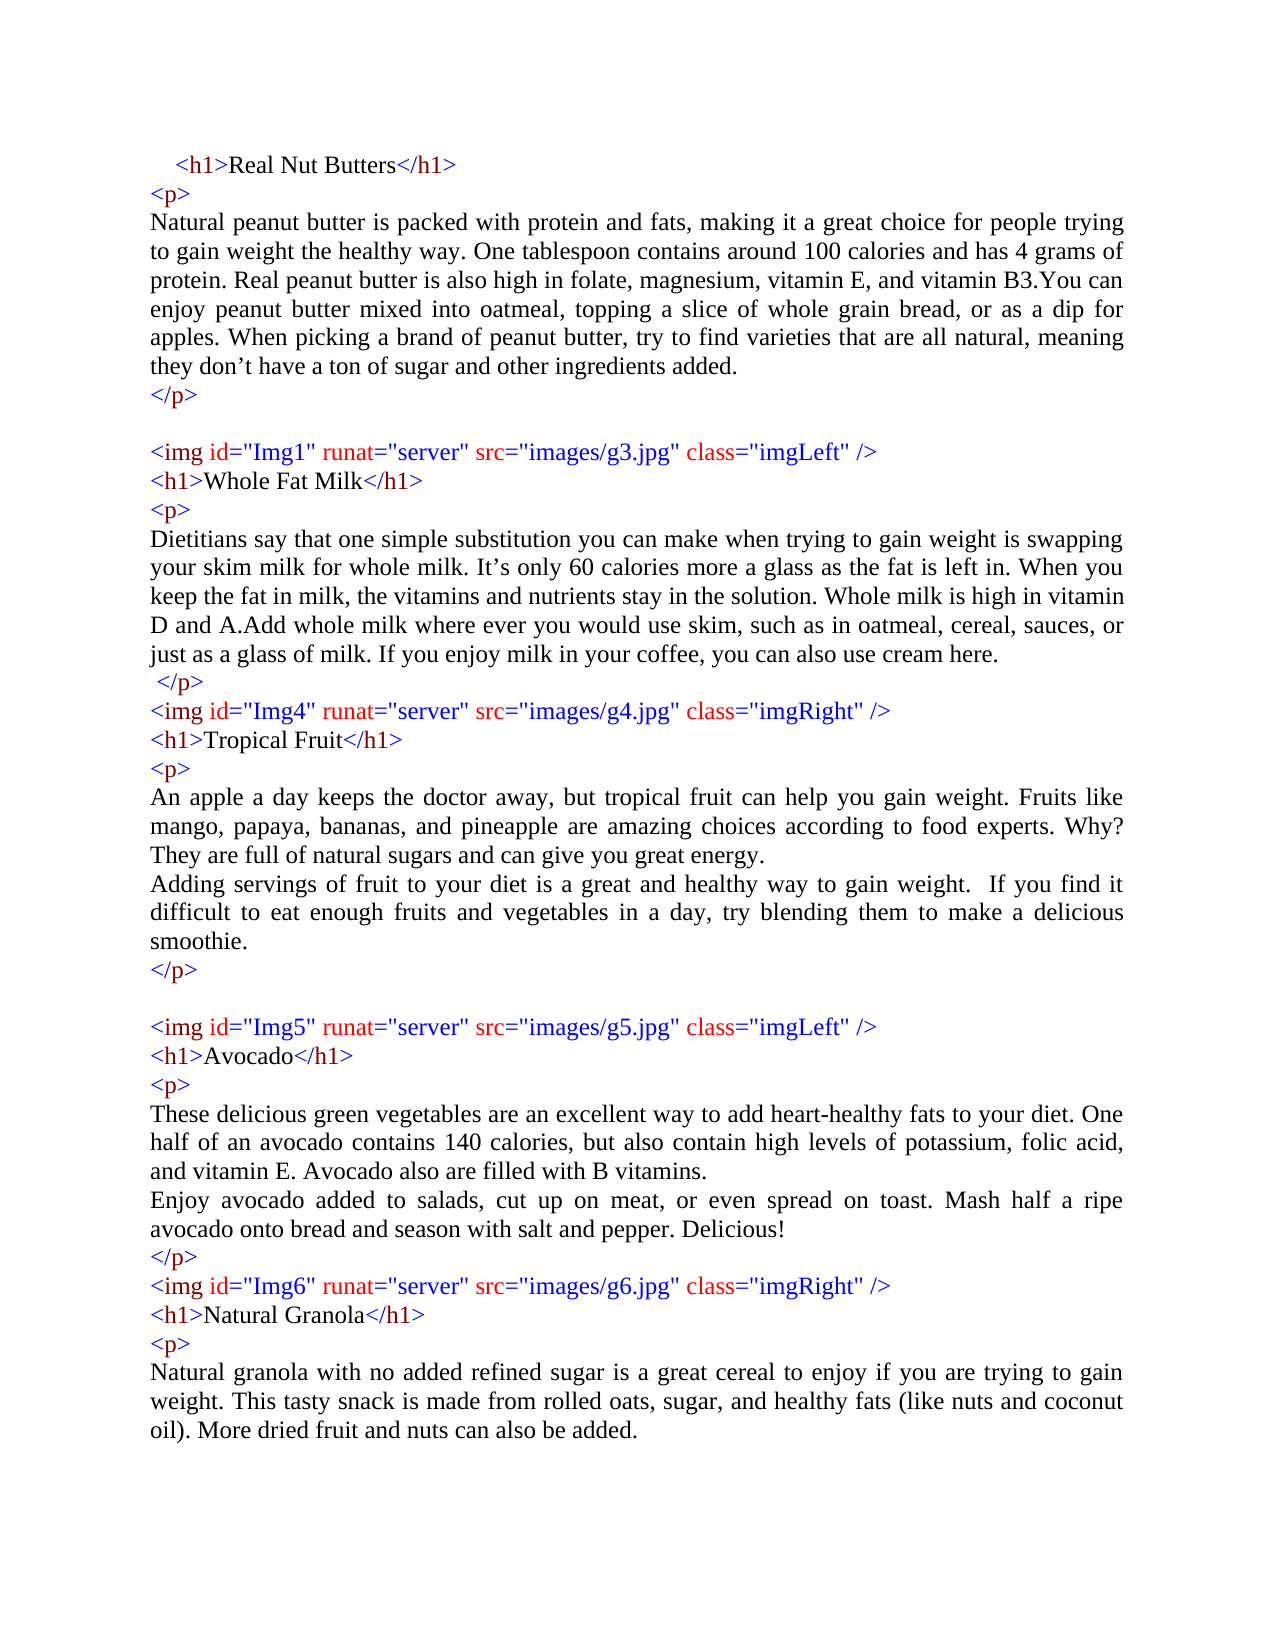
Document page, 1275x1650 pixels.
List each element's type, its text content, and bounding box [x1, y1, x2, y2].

text Natural peanut butter is packed with protein and fats, making it a great choice for people trying to gain weight the healthy way. One tablespoon contains around 100 calories and has 4 grams of protein. Real peanut butter is also high in folate, magnesium, vitamin E, and vitamin B3.You can enjoy peanut butter mixed into oatmeal, topping a slice of whole grain bread, or as a dip for apples. When picking a brand of peanut butter, try to find varieties that are all natural, meaning they don’t have a ton of sugar and other ingredients added. [150, 207, 1125, 380]
text <img id="Img5" runat="server" src="images/g5.jpg" class="imgLeft" /> [150, 1012, 1125, 1041]
text <h1>Avocado</h1> [150, 1041, 1125, 1070]
text <p> [150, 754, 1125, 782]
text </p> [150, 380, 1125, 409]
text <p> [150, 1329, 1125, 1357]
text These delicious green vegetables are an excellent way to add heart-healthy fats to your diet. One half of an avocado contains 140 calories, but also contain high levels of potassium, folic acid, and vitamin E. Avocado also are filled with B vitamins. [150, 1099, 1125, 1185]
text </p> [150, 667, 1125, 696]
text Natural granola with no added refined sugar is a great cereal to enjoy if you are trying to gain weight. This tasty snack is made from rolled oats, sugar, and healthy fats (like nuts and coconut oil). More dried fruit and nuts can also be added. [150, 1357, 1125, 1444]
text <p> [150, 1070, 1125, 1099]
text <h1>Natural Granola</h1> [150, 1300, 1125, 1329]
text An apple a day keeps the doctor away, but tropical fruit can help you gain weight. Fruits like mango, papaya, bananas, and pineapple are amazing choices according to food experts. Why? They are full of natural sugars and can give you great energy. [150, 782, 1125, 869]
text <img id="Img4" runat="server" src="images/g4.jpg" class="imgRight" /> [150, 696, 1125, 725]
text <p> [150, 495, 1125, 524]
text <h1>Real Nut Butters</h1> [150, 150, 1125, 179]
text <p> [150, 179, 1125, 207]
text </p> [150, 955, 1125, 984]
text <img id="Img1" runat="server" src="images/g3.jpg" class="imgLeft" /> [150, 437, 1125, 466]
text <img id="Img6" runat="server" src="images/g6.jpg" class="imgRight" /> [150, 1271, 1125, 1300]
text Enjoy avocado added to salads, cut up on meat, or even spread on toast. Mash half a ripe avocado onto bread and season with salt and pepper. Delicious! [150, 1185, 1125, 1242]
text <h1>Tropical Fruit</h1> [150, 725, 1125, 754]
text Adding servings of fruit to your diet is a great and healthy way to gain weight. If you find it difficult to eat enough fruits and vegetables in a day, try blending them to make a delicious smoothie. [150, 869, 1125, 955]
text Dietitians say that one simple substitution you can make when trying to gain weight is swapping your skim milk for whole milk. It’s only 60 calories more a glass as the fat is left in. When you keep the fat in milk, the vitamins and nutrients stay in the solution. Whole milk is high in vitamin D and A.Add whole milk where ever you would use skim, such as in oatmeal, cereal, sauces, or just as a glass of milk. If you enjoy milk in your coffee, you can also use cream here. [150, 524, 1125, 667]
text <h1>Whole Fat Milk</h1> [150, 466, 1125, 495]
text </p> [150, 1242, 1125, 1271]
